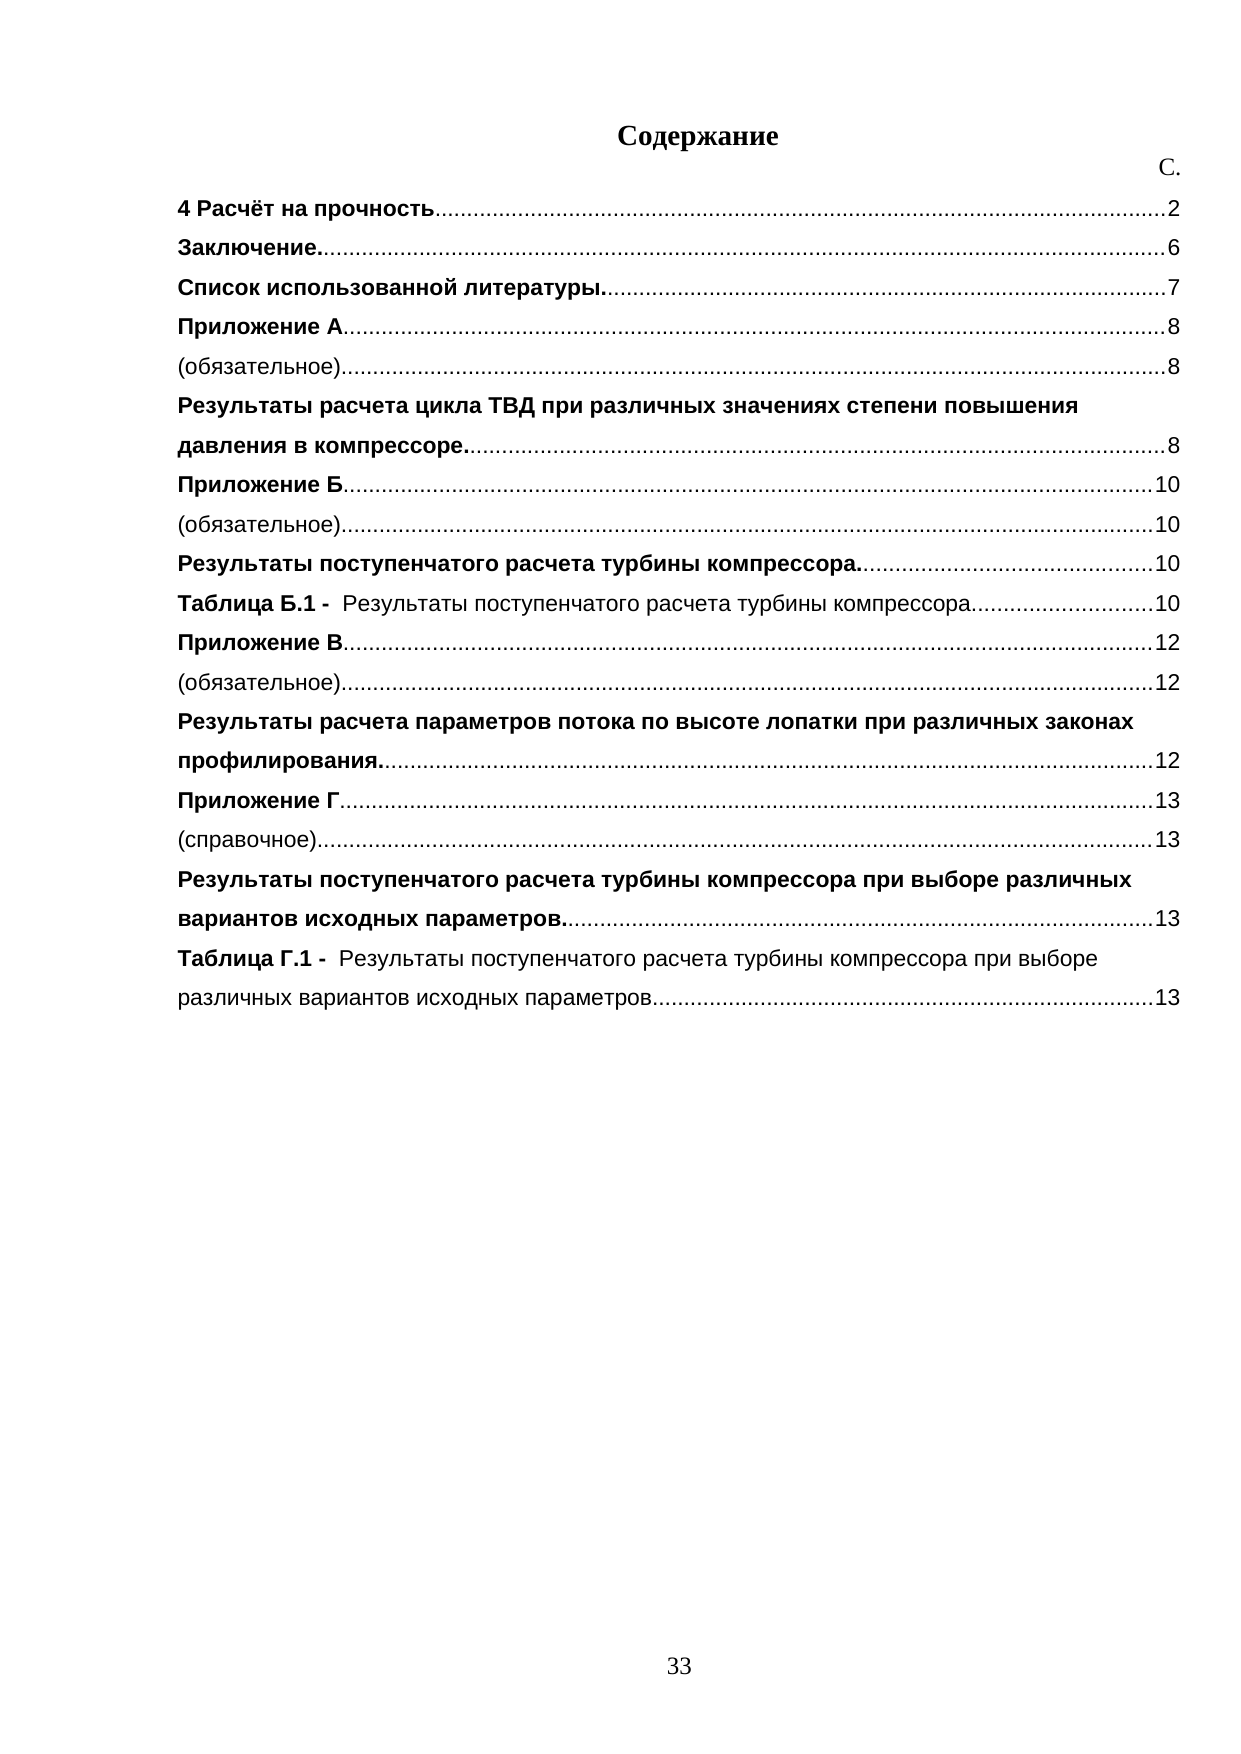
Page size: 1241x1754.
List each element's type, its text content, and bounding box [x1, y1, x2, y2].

text Результаты расчета цикла ТВД при различных значениях степени повышения давления в компрессоре. 8 [177, 392, 1181, 458]
text Приложение А 8 [177, 313, 1181, 339]
text Результаты расчета параметров потока по высоте лопатки при различных законах профилирования. 12 [177, 708, 1181, 774]
text (обязательное) 10 [177, 511, 1181, 537]
text Таблица Б.1 - Результаты поступенчатого расчета турбины компрессора. 10 [177, 589, 1181, 616]
text Список использованной литературы. 7 [177, 274, 1181, 300]
text Содержание [177, 118, 1181, 152]
text С. [177, 152, 1181, 180]
text Заключение. 6 [177, 234, 1181, 261]
text 4 Расчёт на прочность 2 [177, 195, 1181, 221]
text (обязательное) 12 [177, 668, 1181, 695]
text Приложение Г 13 [177, 787, 1181, 813]
text (обязательное) 8 [177, 353, 1181, 379]
text Результаты поступенчатого расчета турбины компрессора. 10 [177, 550, 1181, 576]
text Приложение В 12 [177, 629, 1181, 655]
text Таблица Г.1 - Результаты поступенчатого расчета турбины компрессора при выборе различных вариантов исходных параметров. 13 [177, 945, 1181, 1011]
text Приложение Б 10 [177, 471, 1181, 497]
text Результаты поступенчатого расчета турбины компрессора при выборе различных вариантов исходных параметров. 13 [177, 866, 1181, 932]
text (справочное) 13 [177, 826, 1181, 853]
